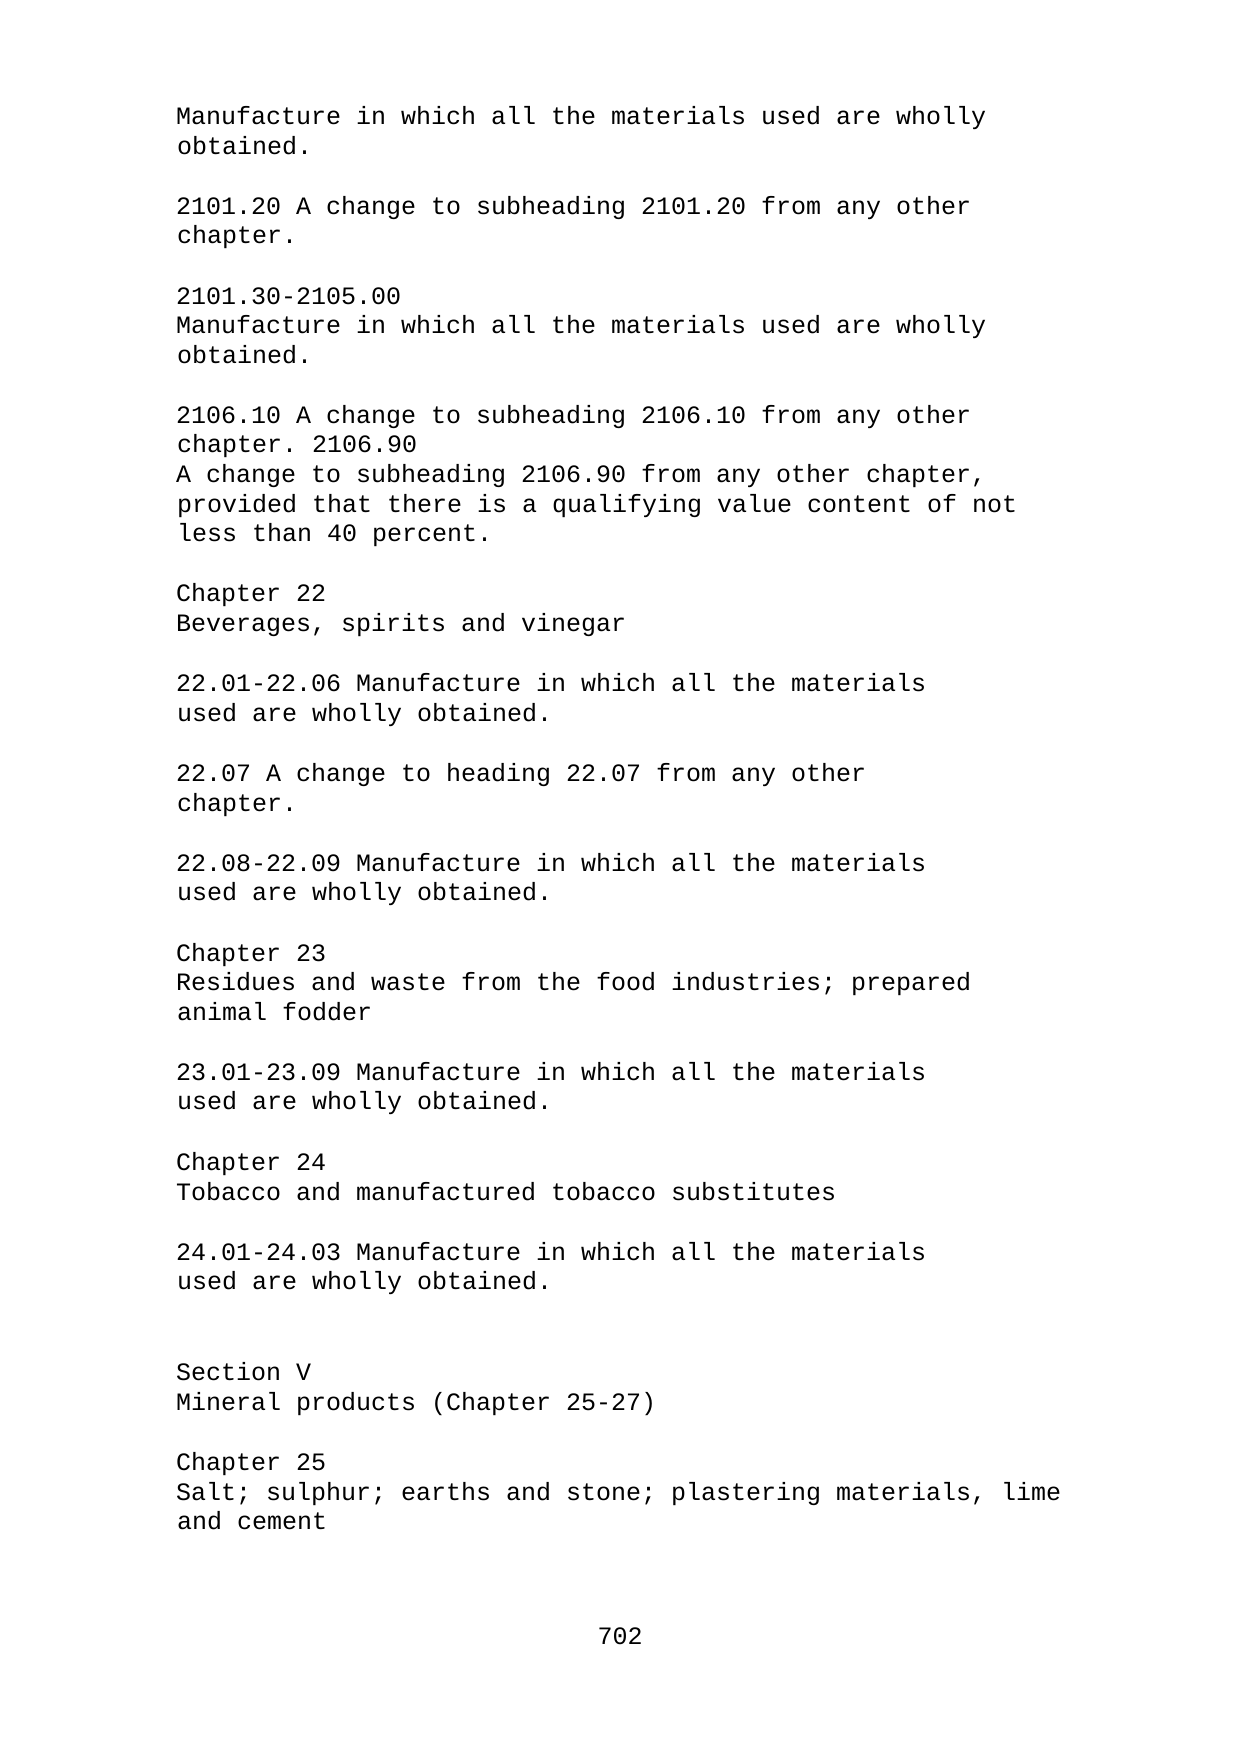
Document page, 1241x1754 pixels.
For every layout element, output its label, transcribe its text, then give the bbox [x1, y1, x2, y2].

text Section V [176, 1359, 1063, 1388]
text A change to subheading 2106.90 from any other chapter, provided that there is a qualifying value content of not less than 40 percent. [176, 462, 1063, 549]
text Tobacco and manufactured tobacco substitutes [176, 1179, 1063, 1207]
text 22.08-22.09 Manufacture in which all the materials used are wholly obtained. [176, 850, 987, 908]
text Chapter 24 [176, 1149, 1063, 1178]
text Chapter 25 [176, 1450, 1063, 1478]
text Salt; sulphur; earths and stone; plastering materials, lime and cement [176, 1479, 1063, 1537]
text 24.01-24.03 Manufacture in which all the materials used are wholly obtained. [176, 1239, 987, 1297]
text 2101.20 A change to subheading 2101.20 from any other chapter. [176, 193, 987, 251]
text Chapter 23 [176, 940, 1063, 968]
text Manufacture in which all the materials used are wholly obtained. [176, 104, 1063, 162]
text Residues and waste from the food industries; prepared animal fodder [176, 970, 1063, 1028]
text 22.01-22.06 Manufacture in which all the materials used are wholly obtained. [176, 671, 987, 729]
text Mineral products (Chapter 25-27) [176, 1389, 1063, 1418]
text 22.07 A change to heading 22.07 from any other chapter. [176, 761, 912, 818]
text 2101.30-2105.00 [176, 283, 1063, 312]
text Manufacture in which all the materials used are wholly obtained. [176, 313, 1063, 371]
text Chapter 22 [176, 581, 1063, 609]
text 23.01-23.09 Manufacture in which all the materials used are wholly obtained. [176, 1059, 987, 1117]
text Beverages, spirits and vinegar [176, 611, 1063, 639]
text 2106.10 A change to subheading 2106.10 from any other chapter. 2106.90 [176, 403, 987, 460]
